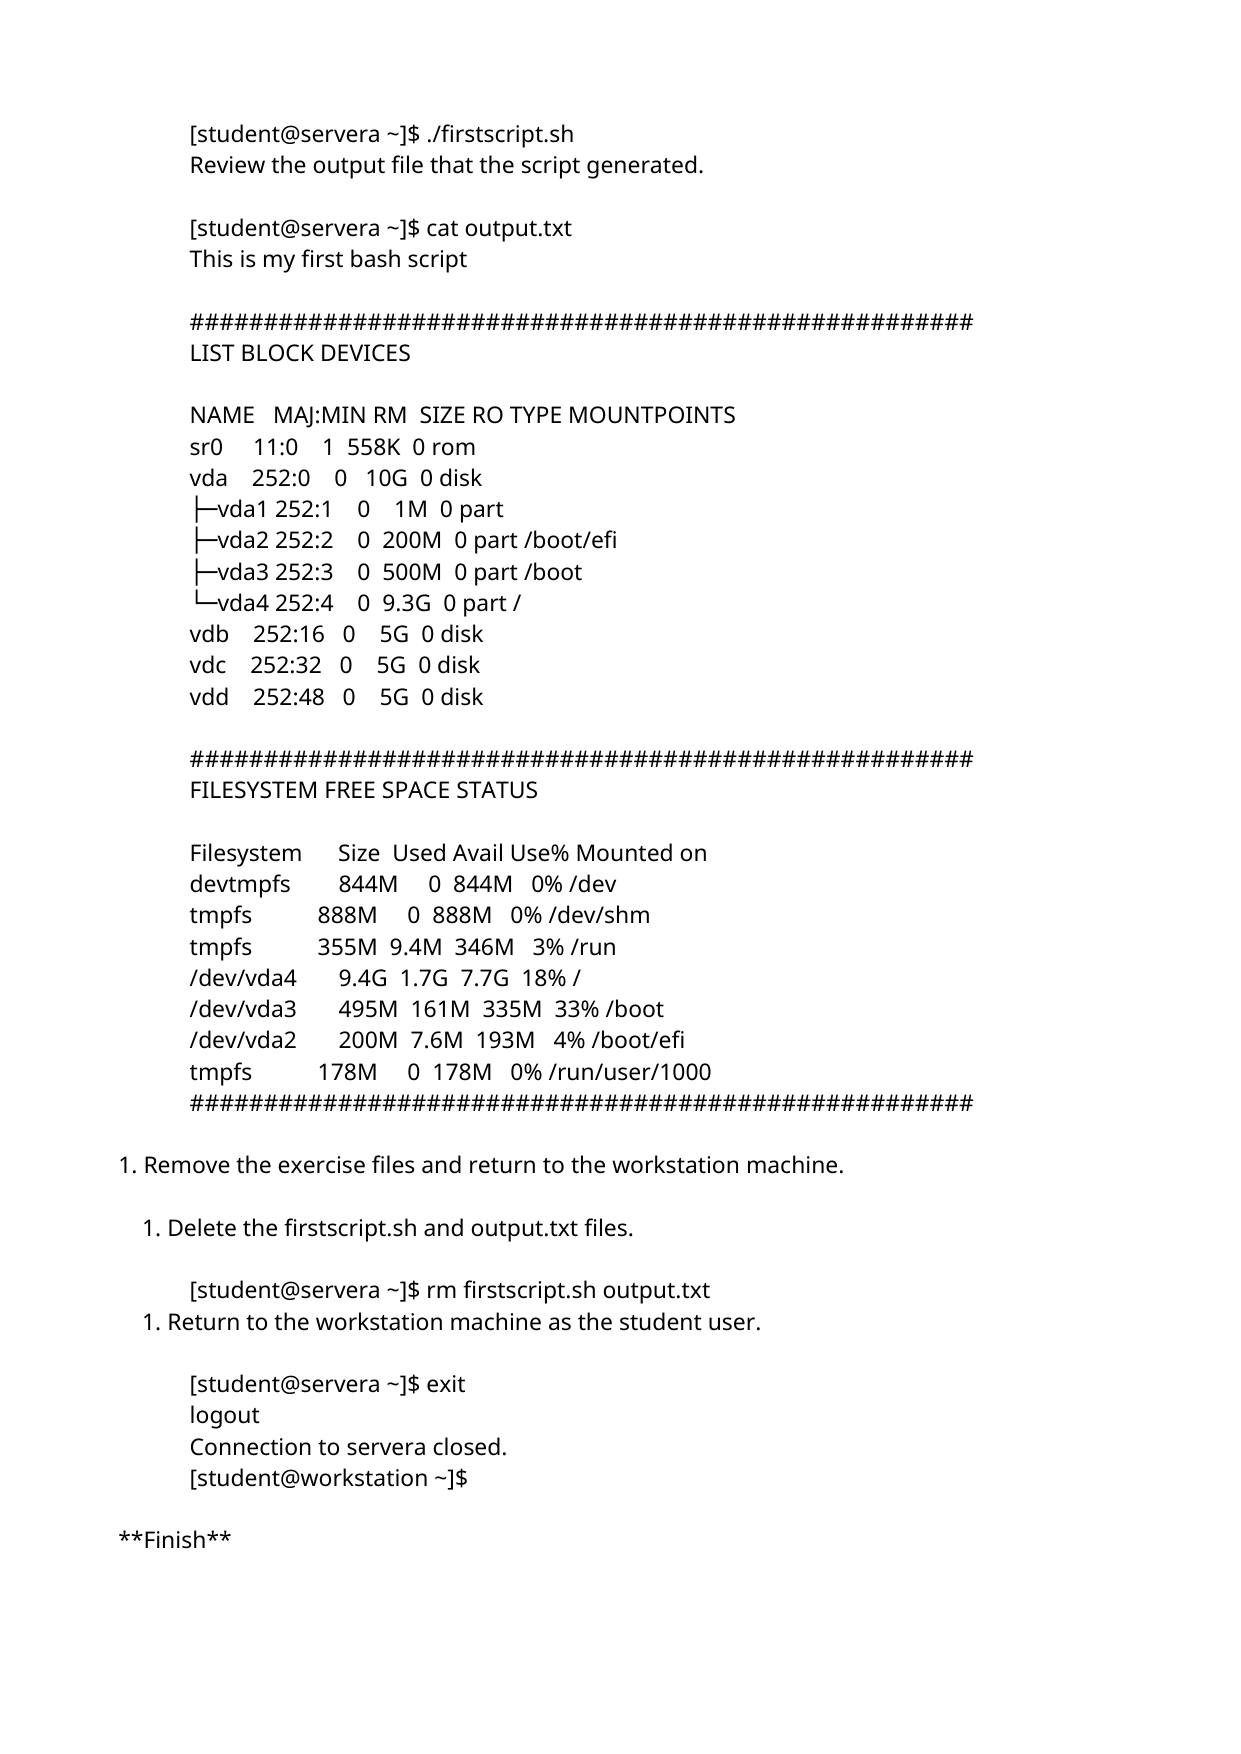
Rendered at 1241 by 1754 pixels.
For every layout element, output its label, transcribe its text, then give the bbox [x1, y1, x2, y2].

text 1. Delete the firstscript.sh and output.txt files. [118, 1212, 1122, 1243]
text 1. Remove the exercise files and return to the workstation machine. [118, 1149, 1122, 1181]
text vda 252:0 0 10G 0 disk [118, 462, 1122, 493]
text /dev/vda4 9.4G 1.7G 7.7G 18% / [118, 962, 1122, 993]
text [student@workstation ~]$ [118, 1462, 1122, 1493]
text tmpfs 178M 0 178M 0% /run/user/1000 [118, 1056, 1122, 1087]
text vdc 252:32 0 5G 0 disk [118, 649, 1122, 681]
text tmpfs 355M 9.4M 346M 3% /run [118, 931, 1122, 962]
text tmpfs 888M 0 888M 0% /dev/shm [118, 899, 1122, 931]
text LIST BLOCK DEVICES [118, 337, 1122, 368]
text /dev/vda2 200M 7.6M 193M 4% /boot/efi [118, 1024, 1122, 1056]
text vdb 252:16 0 5G 0 disk [118, 618, 1122, 649]
text └─vda4 252:4 0 9.3G 0 part / [118, 587, 1122, 618]
text ##################################################### [118, 743, 1122, 774]
text vdd 252:48 0 5G 0 disk [118, 681, 1122, 712]
text [student@servera ~]$ ./firstscript.sh [118, 118, 1122, 149]
text ├─vda1 252:1 0 1M 0 part [118, 493, 1122, 524]
text 1. Return to the workstation machine as the student user. [118, 1306, 1122, 1337]
text Filesystem Size Used Avail Use% Mounted on [118, 837, 1122, 868]
text [student@servera ~]$ exit [118, 1368, 1122, 1399]
text sr0 11:0 1 558K 0 rom [118, 431, 1122, 462]
text This is my first bash script [118, 243, 1122, 274]
text FILESYSTEM FREE SPACE STATUS [118, 774, 1122, 806]
text **Finish** [118, 1524, 1122, 1556]
text Connection to servera closed. [118, 1431, 1122, 1462]
text Review the output file that the script generated. [118, 149, 1122, 181]
text [student@servera ~]$ rm firstscript.sh output.txt [118, 1274, 1122, 1306]
text [student@servera ~]$ cat output.txt [118, 212, 1122, 243]
text ##################################################### [118, 1087, 1122, 1118]
text devtmpfs 844M 0 844M 0% /dev [118, 868, 1122, 899]
text ├─vda3 252:3 0 500M 0 part /boot [118, 556, 1122, 587]
text ├─vda2 252:2 0 200M 0 part /boot/efi [118, 524, 1122, 556]
text ##################################################### [118, 306, 1122, 337]
text /dev/vda3 495M 161M 335M 33% /boot [118, 993, 1122, 1024]
text NAME MAJ:MIN RM SIZE RO TYPE MOUNTPOINTS [118, 399, 1122, 431]
text logout [118, 1399, 1122, 1431]
